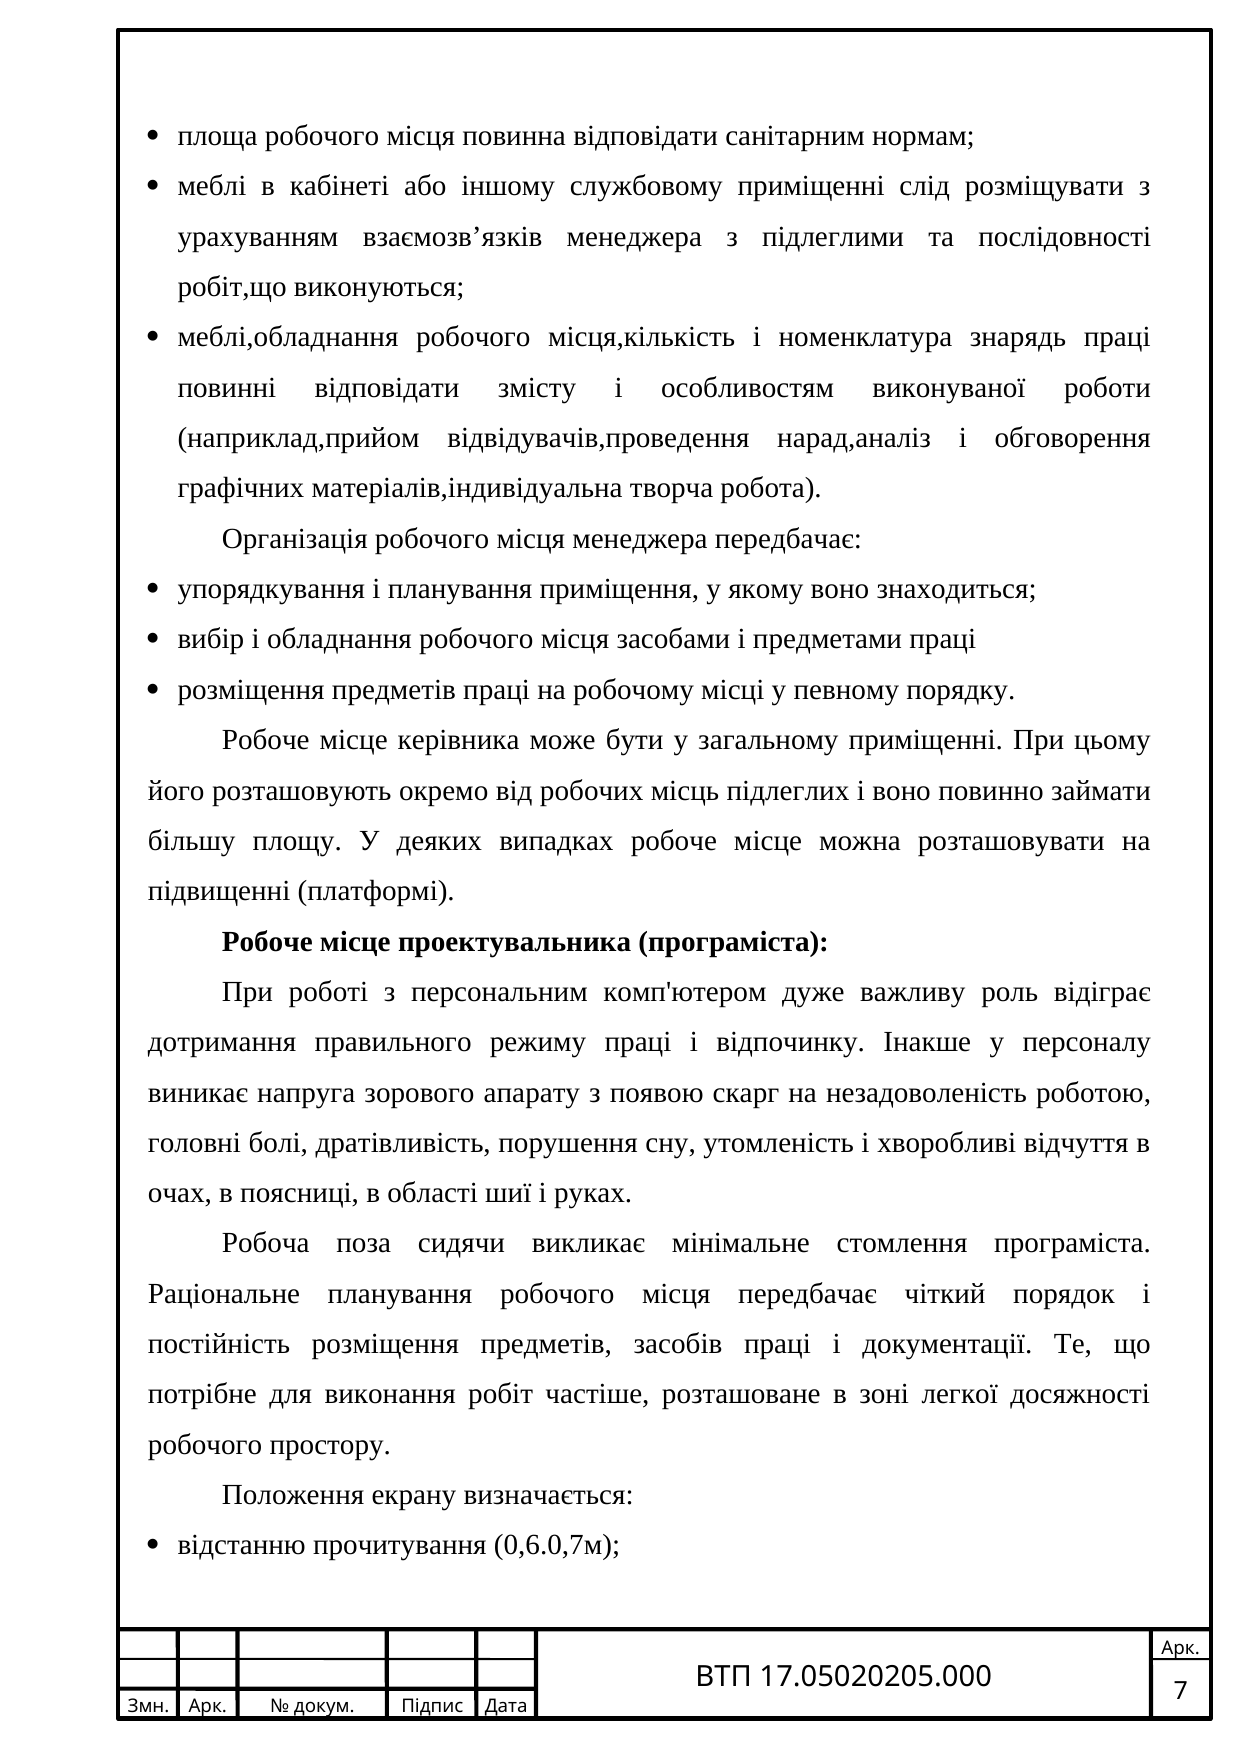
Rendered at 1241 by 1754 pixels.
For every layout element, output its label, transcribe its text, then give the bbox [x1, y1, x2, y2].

list Робоче місце керівника може бути у загальному приміщенні. При цьому його розташовують окремо від робочих місць підлеглих і воно повинно займати більшу площу. У деяких випадках робоче місце можна розташовувати на підвищенні (платформі). [148, 722, 1152, 907]
list площа робочого місця повинна відповідати санітарним нормам; [148, 118, 1152, 152]
list меблі в кабінеті або іншому службовому приміщенні слід розміщувати з урахуванням взаємозв’язків менеджера з підлеглими та послідовності робіт,що виконуються; [148, 168, 1152, 303]
list Робоче місце проектувальника (програміста): [148, 924, 1152, 957]
list Організація робочого місця менеджера передбачає: [148, 521, 1152, 554]
list При роботі з персональним комп'ютером дуже важливу роль відіграє дотримання правильного режиму праці і відпочинку. Інакше у персоналу виникає напруга зорового апарату з появою скарг на незадоволеність роботою, головні болі, дратівливість, порушення сну, утомленість і хворобливі відчуття в очах, в поясниці, в області шиї і руках. [148, 974, 1152, 1209]
list упорядкування і планування приміщення, у якому воно знаходиться; [148, 571, 1152, 605]
list вибір і обладнання робочого місця засобами і предметами праці [148, 622, 1152, 655]
list меблі,обладнання робочого місця,кількість і номенклатура знарядь праці повинні відповідати змісту і особливостям виконуваної роботи (наприклад,прийом відвідувачів,проведення нарад,аналіз і обговорення графічних матеріалів,індивідуальна творча робота). [148, 319, 1152, 504]
list Робоча поза сидячи викликає мінімальне стомлення програміста. Раціональне планування робочого місця передбачає чіткий порядок і постійність розміщення предметів, засобів праці і документації. Те, що потрібне для виконання робіт частіше, розташоване в зоні легкої досяжності робочого простору. [148, 1226, 1152, 1460]
text Положення екрану визначається: [148, 1477, 1152, 1511]
list відстанню прочитування (0,6.0,7м); [148, 1527, 1152, 1561]
list розміщення предметів праці на робочому місці у певному порядку. [148, 672, 1152, 706]
